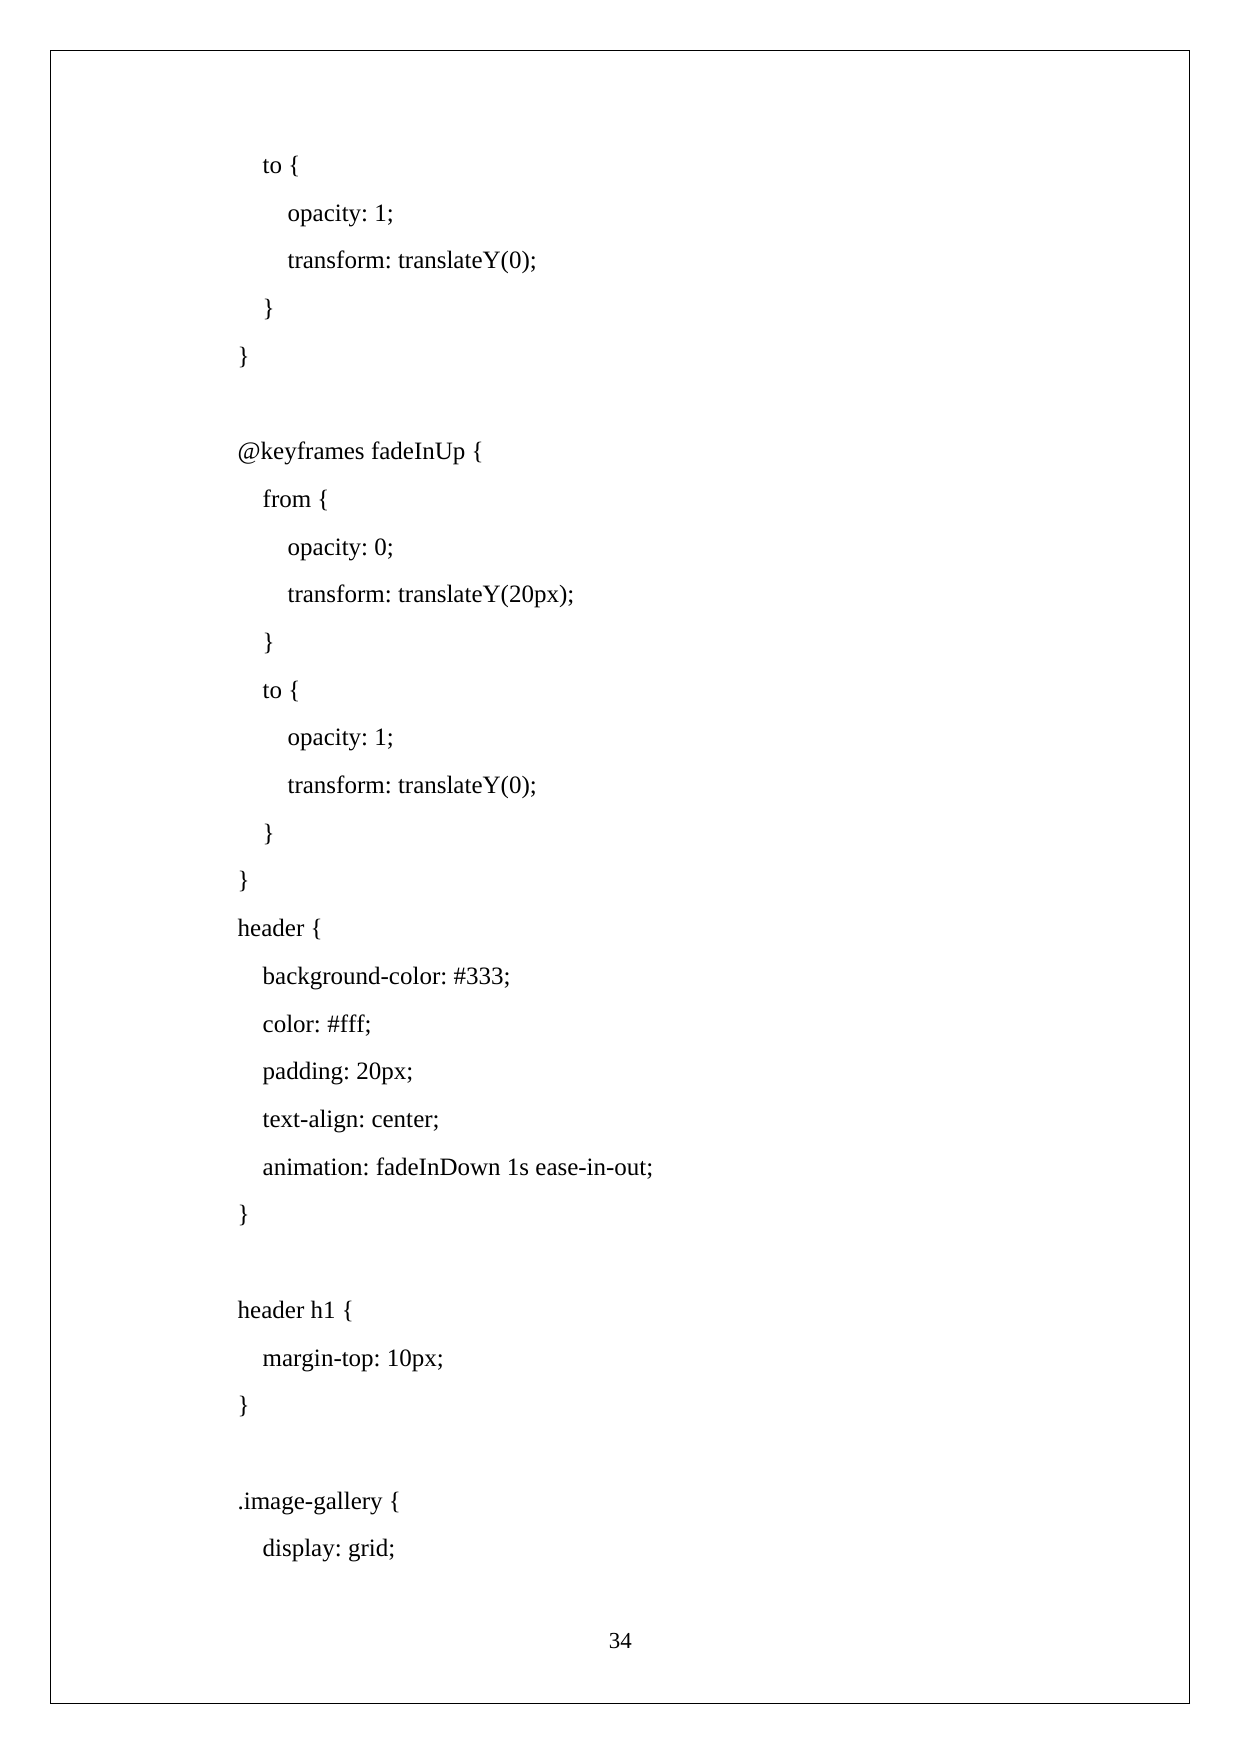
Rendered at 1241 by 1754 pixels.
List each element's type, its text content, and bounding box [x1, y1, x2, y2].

text transform: translateY(20px); [187, 579, 1053, 608]
text margin-top: 10px; [187, 1343, 1053, 1371]
text } [187, 1199, 1053, 1228]
text padding: 20px; [187, 1056, 1053, 1085]
text header { [187, 913, 1053, 942]
text opacity: 0; [187, 532, 1053, 560]
text from { [187, 484, 1053, 513]
text transform: translateY(0); [187, 245, 1053, 274]
text animation: fadeInDown 1s ease-in-out; [187, 1152, 1053, 1181]
text } [187, 866, 1053, 894]
text header h1 { [187, 1295, 1053, 1324]
text .image-gallery { [187, 1486, 1053, 1514]
text to { [187, 150, 1053, 179]
text } [187, 341, 1053, 369]
text } [187, 627, 1053, 656]
text background-color: #333; [187, 961, 1053, 990]
text text-align: center; [187, 1104, 1053, 1133]
text display: grid; [187, 1533, 1053, 1562]
text opacity: 1; [187, 198, 1053, 226]
text to { [187, 675, 1053, 703]
text color: #fff; [187, 1009, 1053, 1037]
text @keyframes fadeInUp { [187, 436, 1053, 465]
text opacity: 1; [187, 722, 1053, 751]
text } [187, 818, 1053, 847]
text } [187, 293, 1053, 322]
text } [187, 1390, 1053, 1419]
text transform: translateY(0); [187, 770, 1053, 799]
